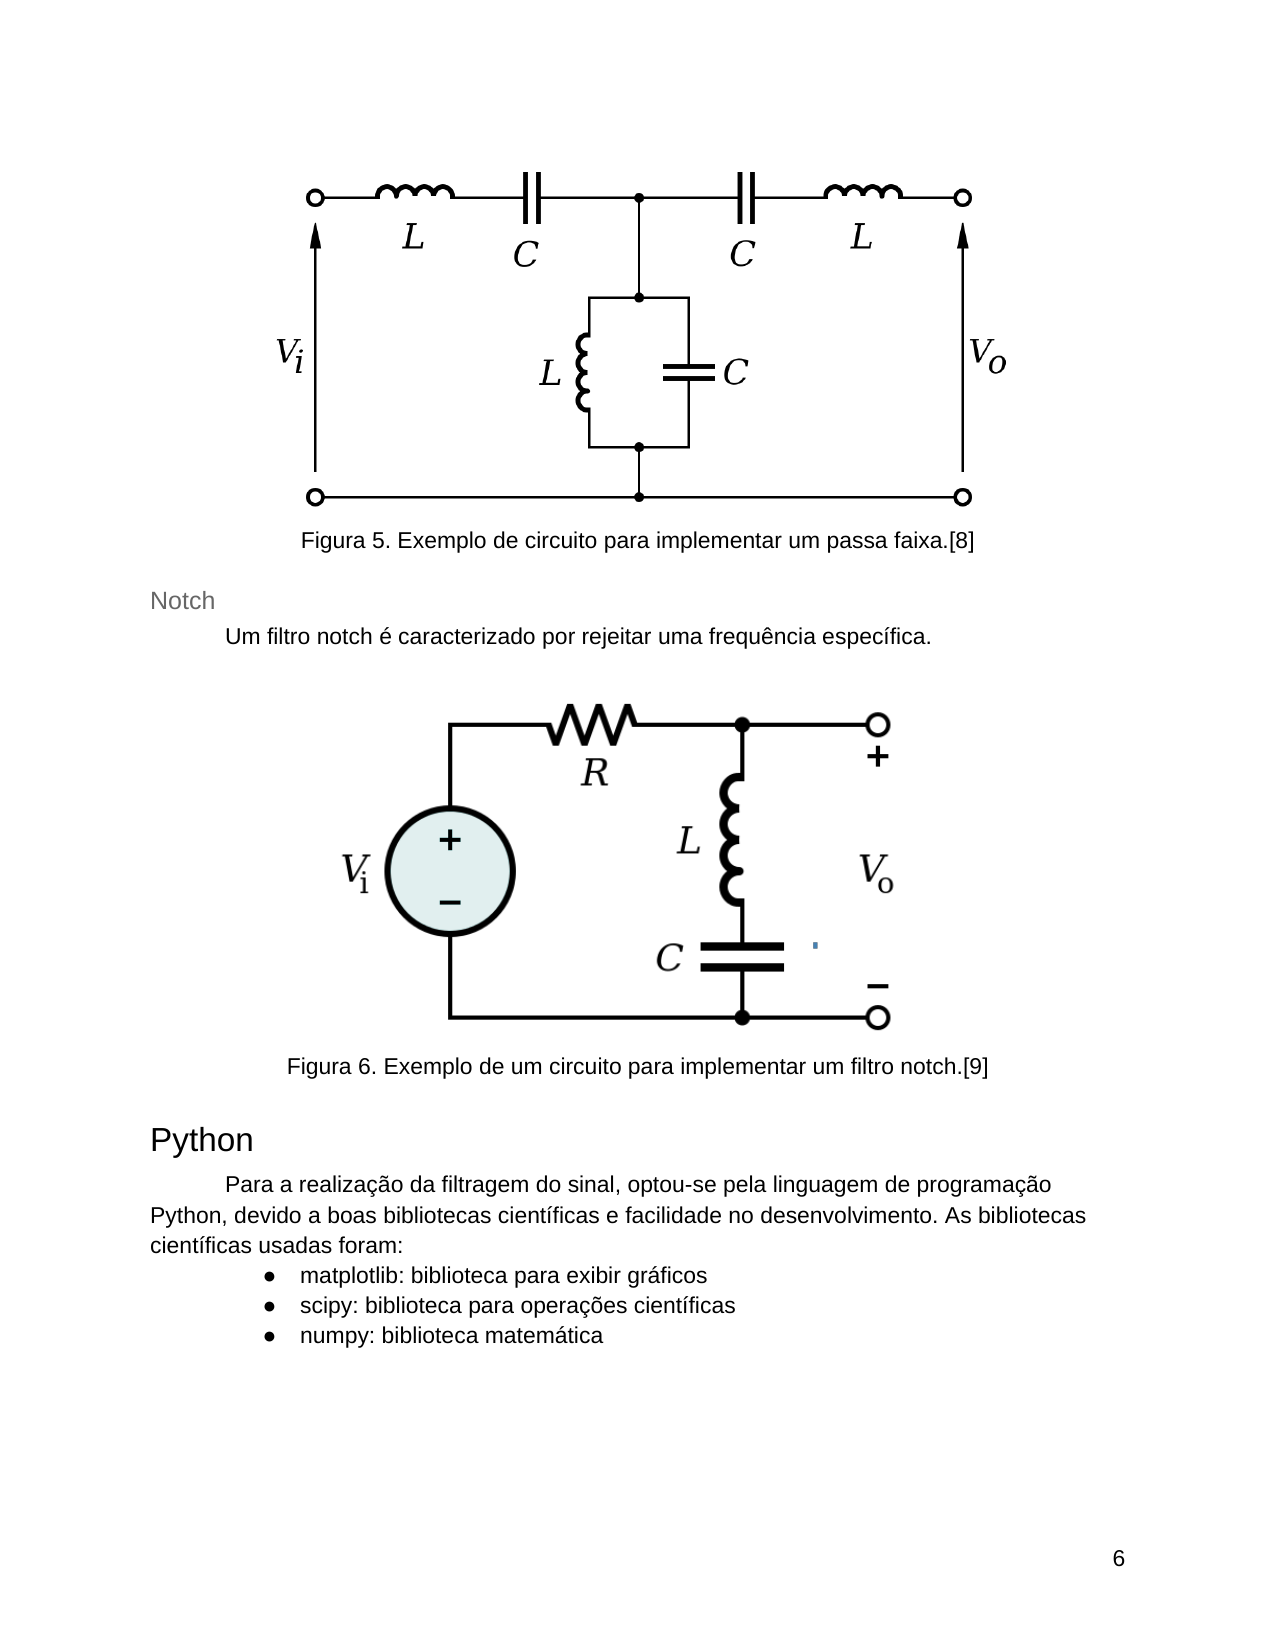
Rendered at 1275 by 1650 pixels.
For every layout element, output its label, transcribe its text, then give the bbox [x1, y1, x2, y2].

picture [325, 683, 951, 1049]
subtitle Notch [150, 586, 1125, 615]
picture [264, 150, 1011, 523]
list matplotlib: biblioteca para exibir gráficos [262, 1262, 1125, 1288]
list numpy: biblioteca matemática [262, 1322, 1125, 1349]
text Figura 5. Exemplo de circuito para implementar um passa faixa.[8] [150, 527, 1125, 553]
text Um filtro notch é caracterizado por rejeitar uma frequência específica. [150, 623, 1125, 650]
list scipy: biblioteca para operações científicas [262, 1292, 1125, 1319]
text Para a realização da filtragem do sinal, optou-se pela linguagem de programação Python, devido a boas bibliotecas científicas e facilidade no desenvolvimento. As bibliotecas científicas usadas foram: [150, 1171, 1125, 1258]
subtitle Python [150, 1121, 1125, 1159]
text Figura 6. Exemplo de um circuito para implementar um filtro notch.[9] [150, 1053, 1125, 1079]
